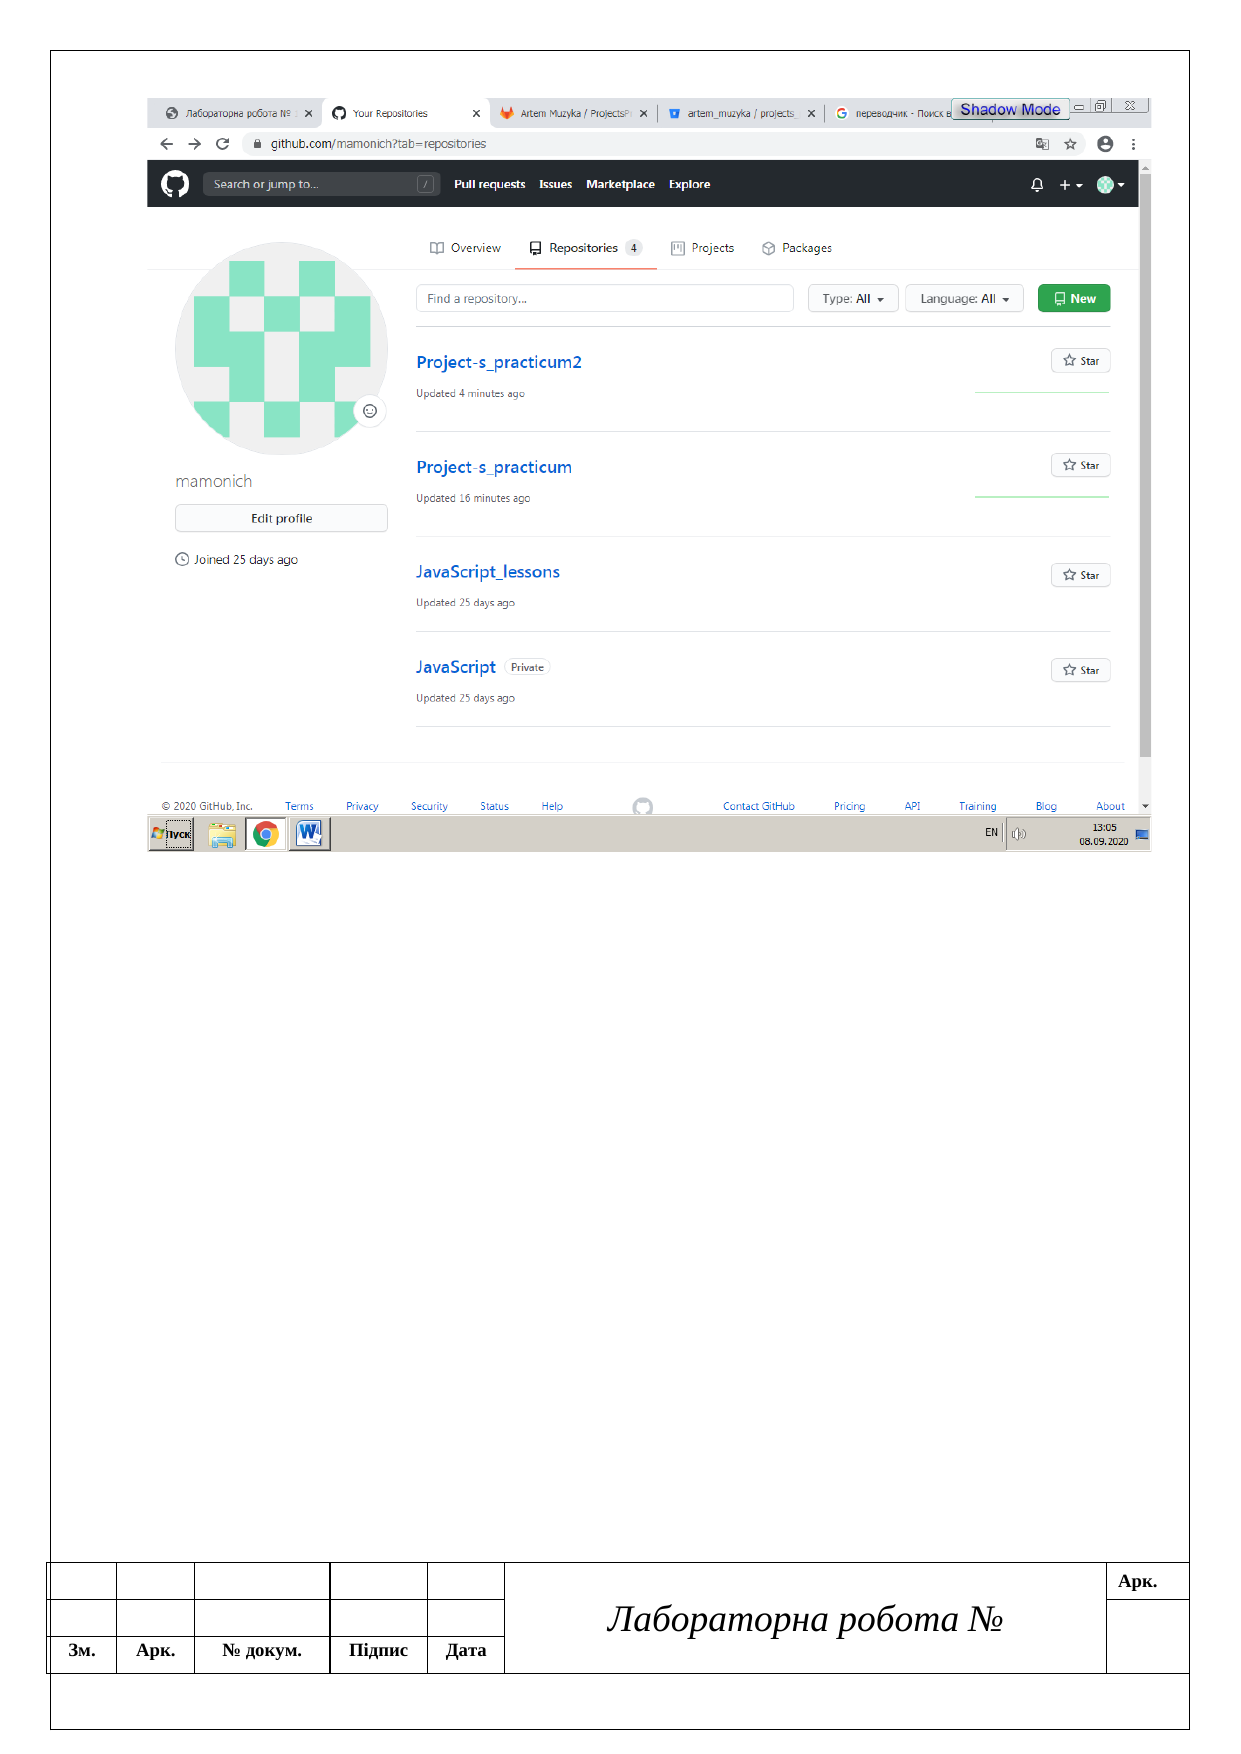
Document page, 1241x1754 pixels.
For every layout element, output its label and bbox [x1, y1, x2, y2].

picture [147, 98, 1152, 852]
